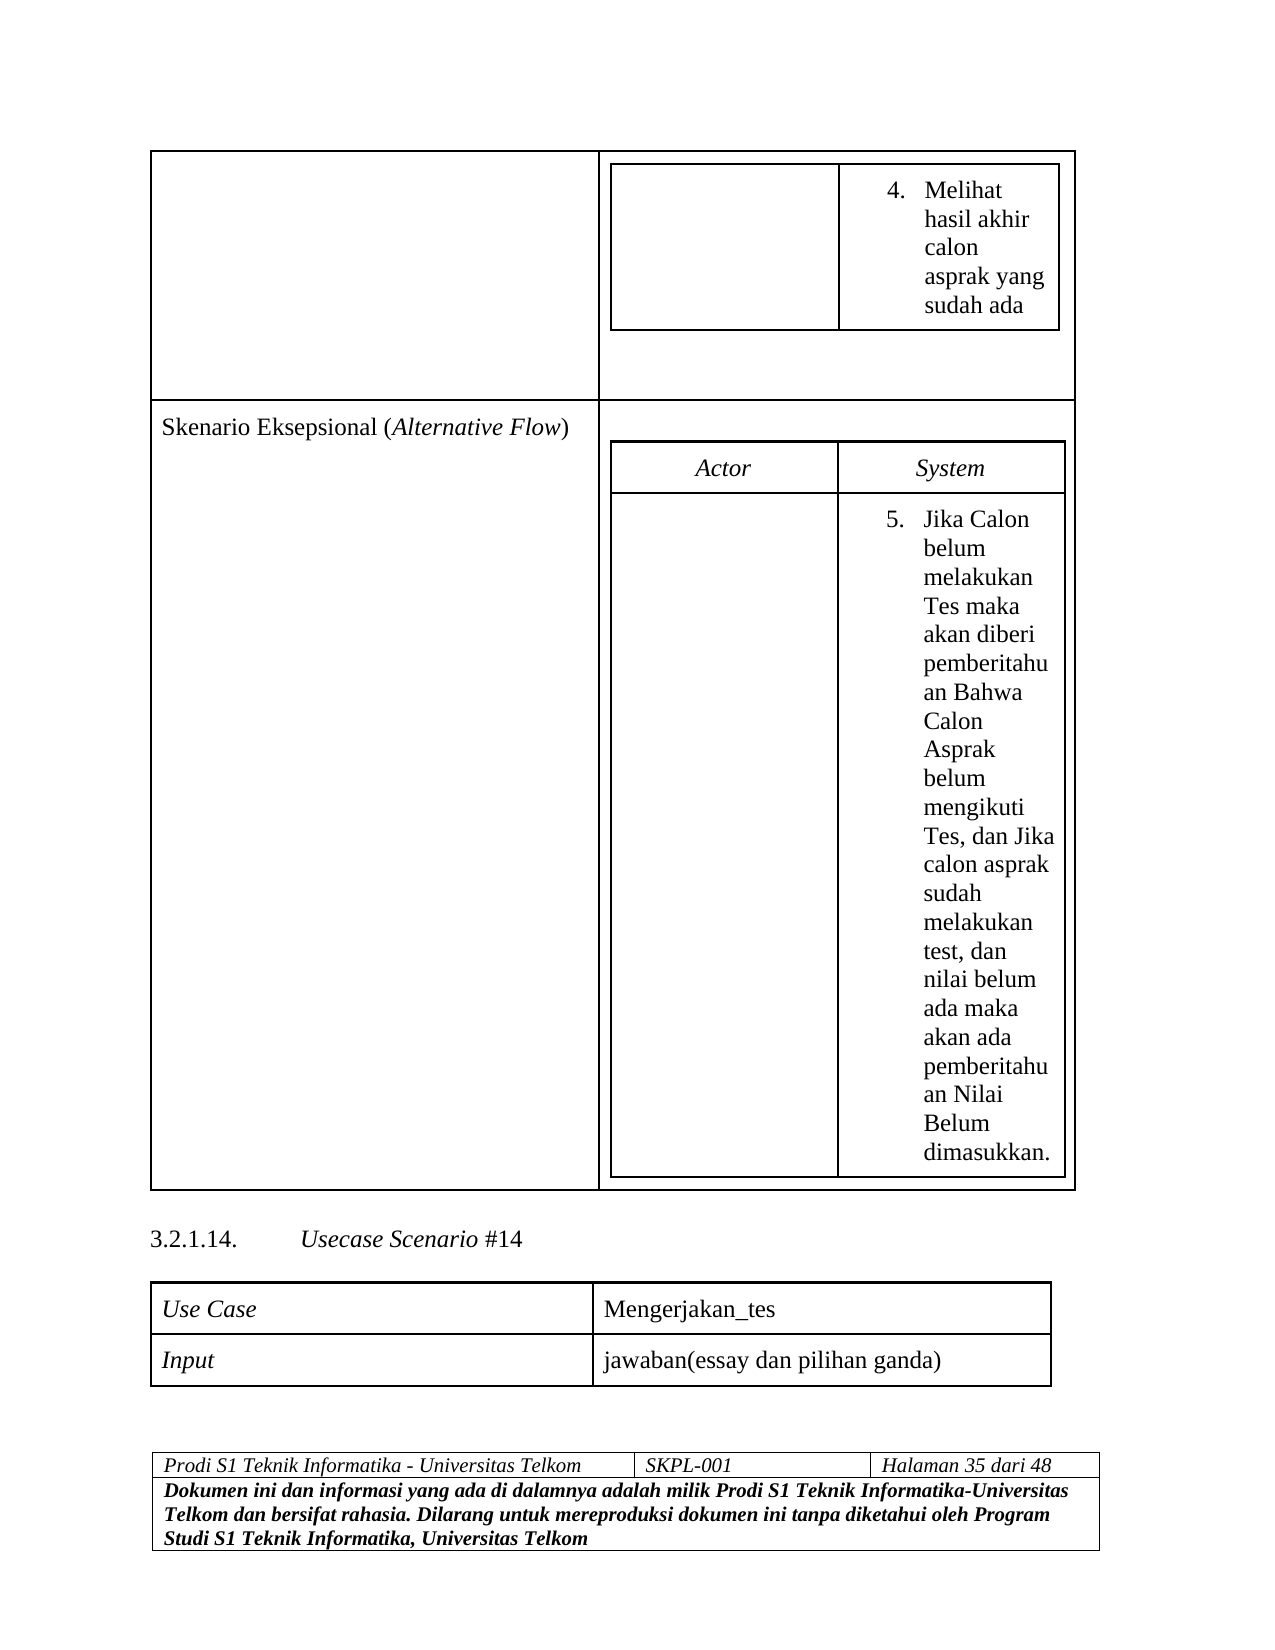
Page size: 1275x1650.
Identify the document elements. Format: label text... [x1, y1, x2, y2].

table_cell Skenario Eksepsional (Alternative Flow) [152, 401, 598, 1189]
table_header Use Case [152, 1284, 592, 1333]
table_cell [600, 152, 1074, 399]
list Usecase Scenario #14 [150, 1224, 1125, 1253]
table_cell [600, 401, 1074, 1189]
table_cell jawaban(essay dan pilihan ganda) [594, 1335, 1050, 1385]
table_header Mengerjakan_tes [594, 1284, 1050, 1333]
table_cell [152, 152, 598, 399]
table_cell Input [152, 1335, 592, 1385]
